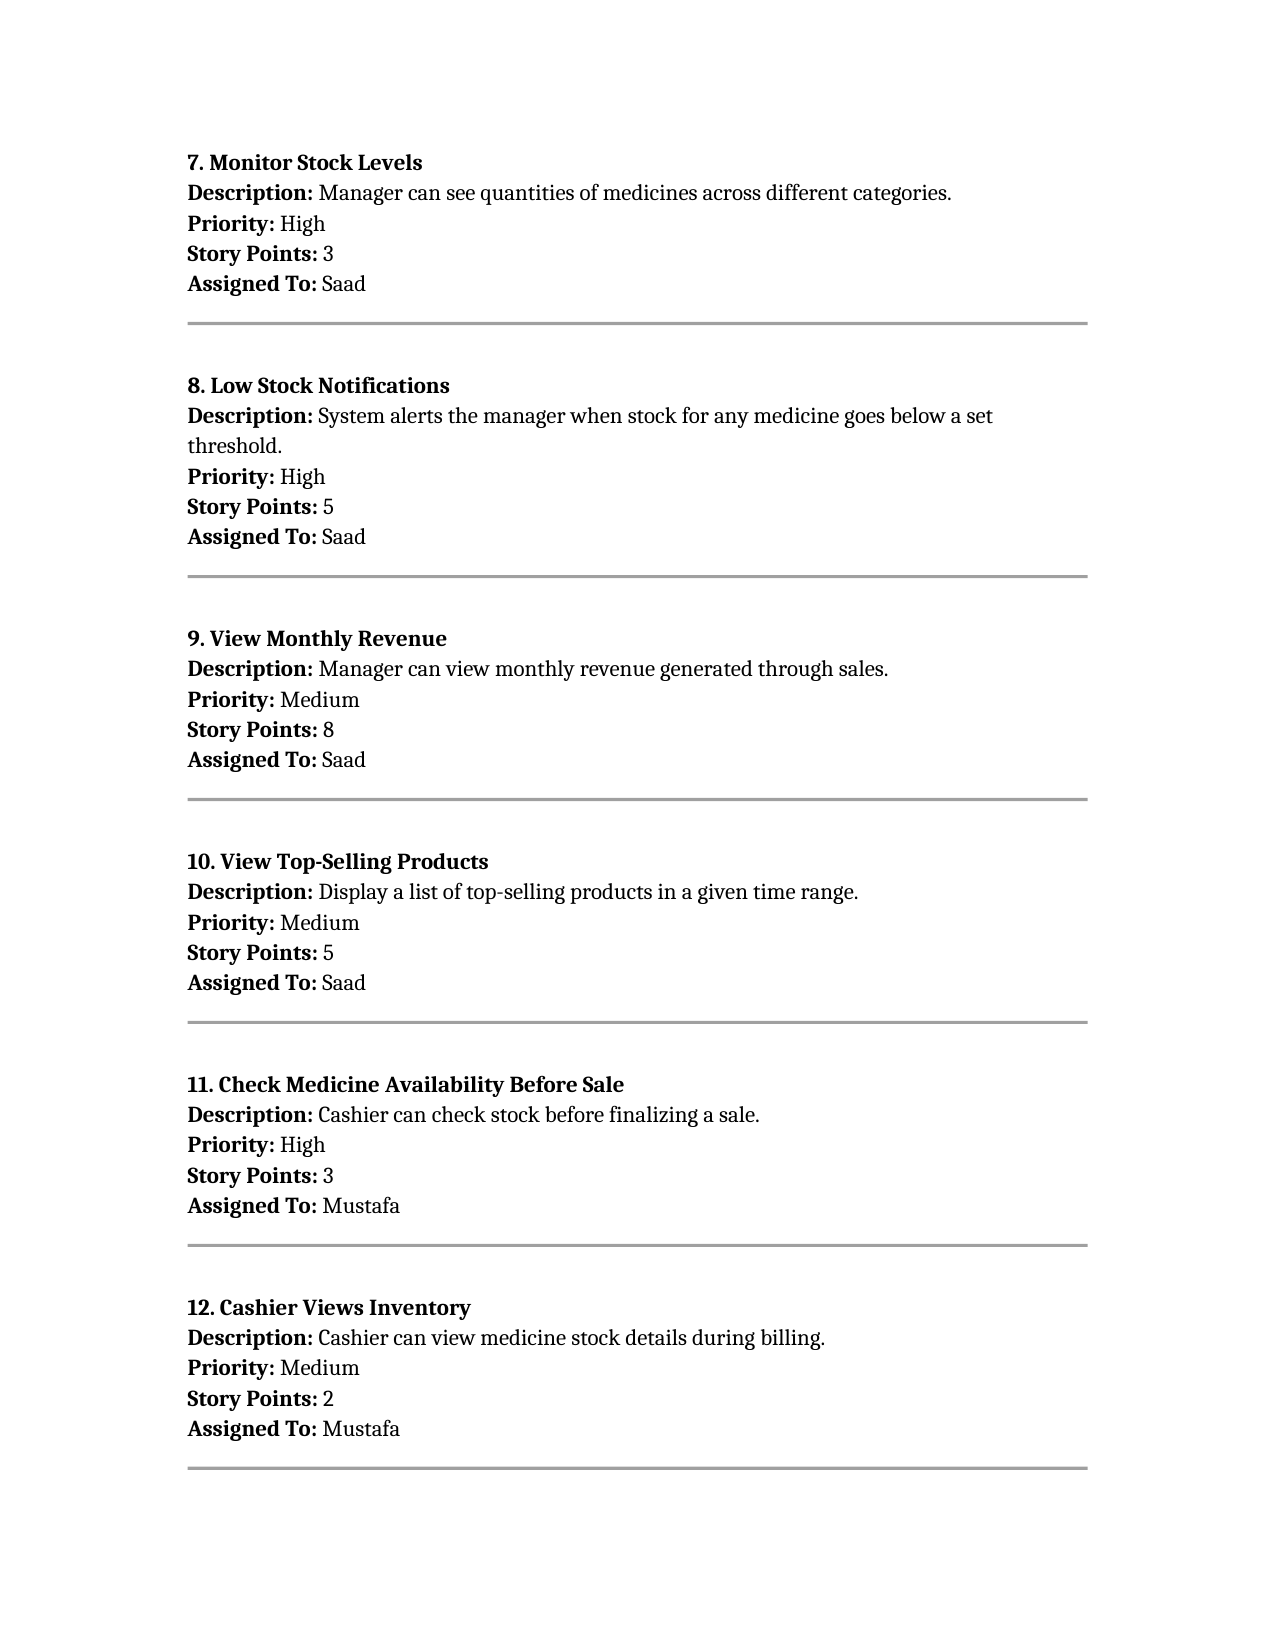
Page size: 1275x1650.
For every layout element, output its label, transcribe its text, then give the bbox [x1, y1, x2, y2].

text 8. Low Stock Notifications Description: System alerts the manager when stock for any medicine goes below a set threshold. Priority: High Story Points: 5 Assigned To: Saad [187, 373, 1087, 550]
text 9. View Monthly Revenue Description: Manager can view monthly revenue generated through sales. Priority: Medium Story Points: 8 Assigned To: Saad [187, 626, 1087, 773]
text 11. Check Medicine Availability Before Sale Description: Cashier can check stock before finalizing a sale. Priority: High Story Points: 3 Assigned To: Mustafa [187, 1072, 1087, 1219]
text 7. Monitor Stock Levels Description: Manager can see quantities of medicines across different categories. Priority: High Story Points: 3 Assigned To: Saad [187, 150, 1087, 297]
text 10. View Top-Selling Products Description: Display a list of top-selling products in a given time range. Priority: Medium Story Points: 5 Assigned To: Saad [187, 849, 1087, 996]
text 12. Cashier Views Inventory Description: Cashier can view medicine stock details during billing. Priority: Medium Story Points: 2 Assigned To: Mustafa [187, 1295, 1087, 1442]
